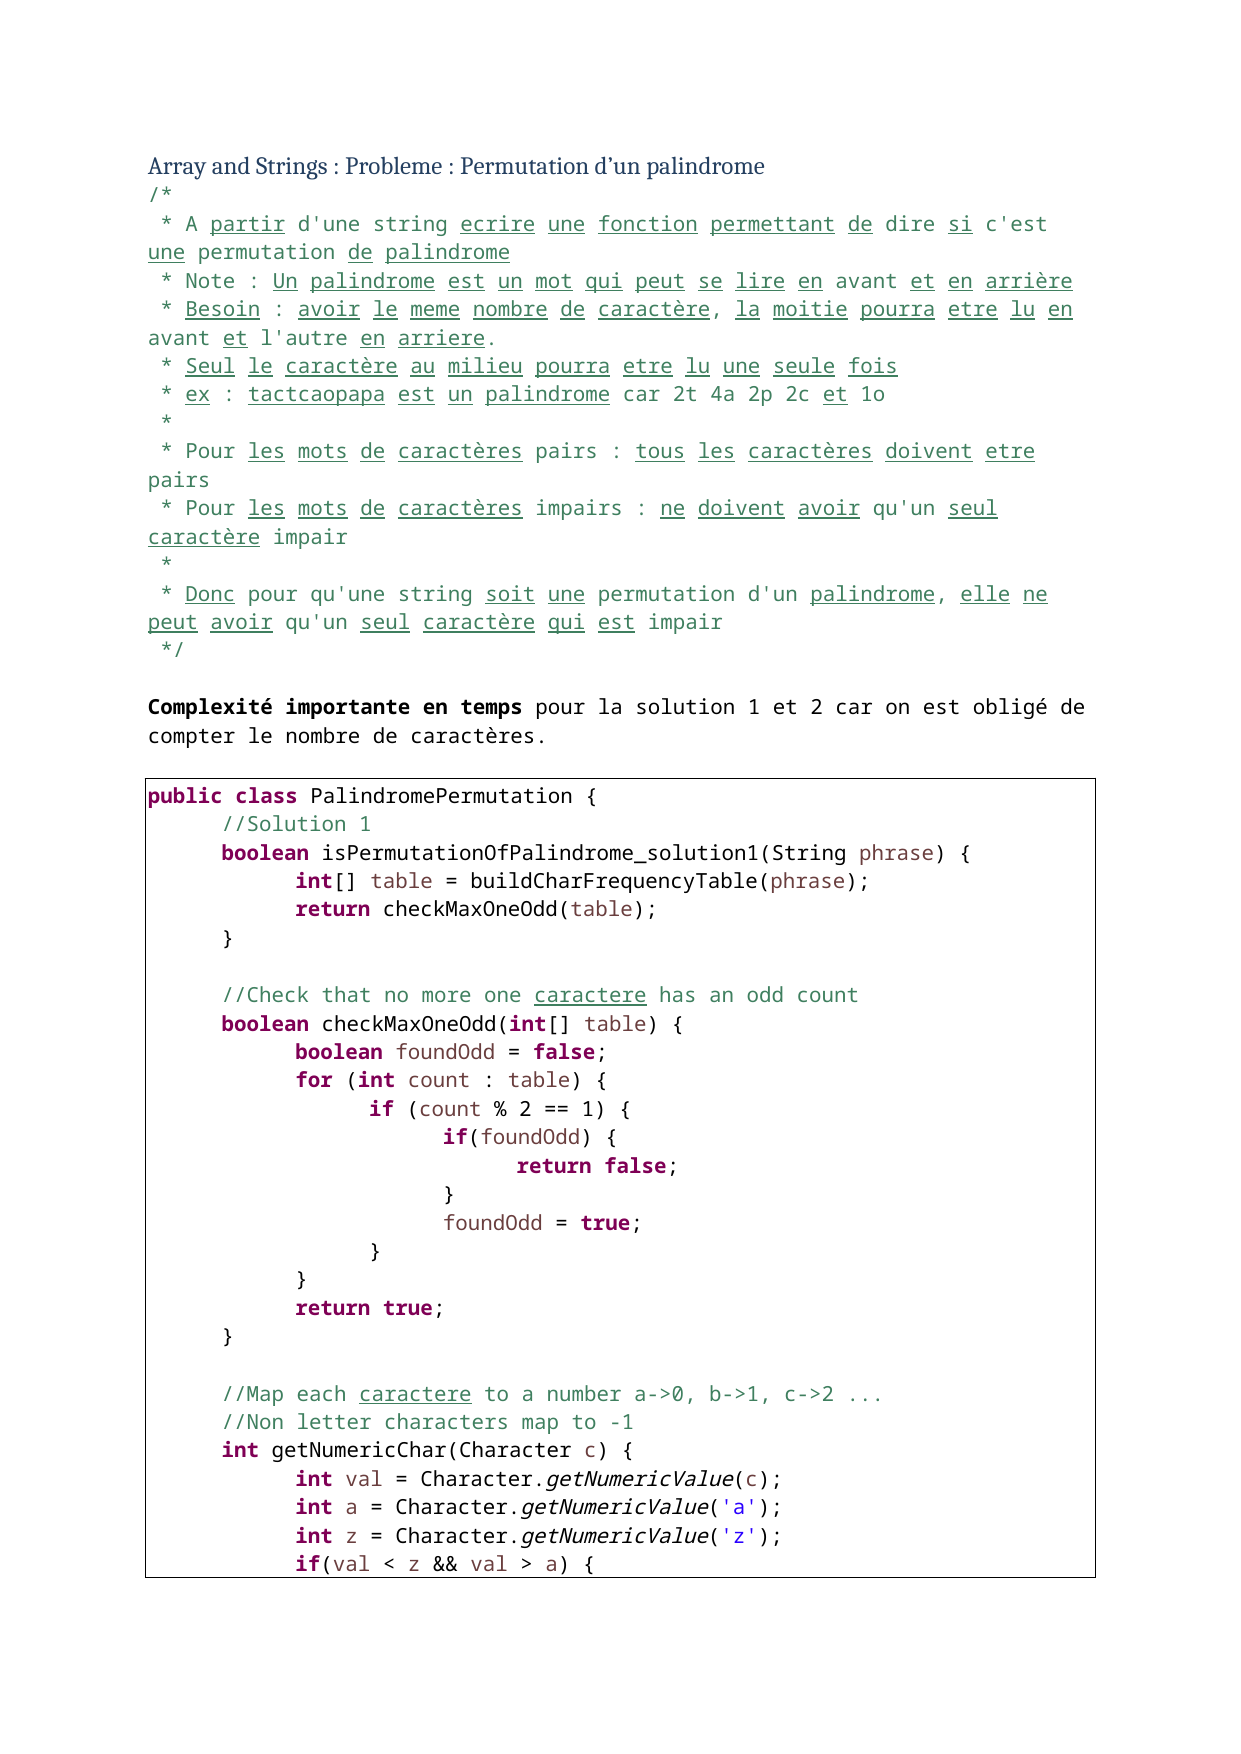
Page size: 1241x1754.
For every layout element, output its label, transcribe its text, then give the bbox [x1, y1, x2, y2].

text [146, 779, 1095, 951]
text /* [148, 181, 1093, 209]
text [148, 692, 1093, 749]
text * ex : tactcaopapa est un palindrome car 2t 4a 2p 2c et 1o [148, 379, 1093, 408]
text * [148, 408, 1093, 436]
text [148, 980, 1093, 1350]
text * Seul le caractère au milieu pourra etre lu une seule fois [148, 351, 1093, 379]
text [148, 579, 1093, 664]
subtitle Array and Strings : Probleme : Permutation d’un palindrome [148, 152, 1093, 181]
text * Pour les mots de caractères impairs : ne doivent avoir qu'un seul caractère impair [148, 493, 1093, 550]
text * Note : Un palindrome est un mot qui peut se lire en avant et en arrière [148, 266, 1093, 294]
text * [148, 550, 1093, 579]
text * Besoin : avoir le meme nombre de caractère, la moitie pourra etre lu en avant et l'autre en arriere. [148, 294, 1093, 351]
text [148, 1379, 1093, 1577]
text * A partir d'une string ecrire une fonction permettant de dire si c'est une permutation de palindrome [148, 209, 1093, 266]
text * Pour les mots de caractères pairs : tous les caractères doivent etre pairs [148, 436, 1093, 493]
